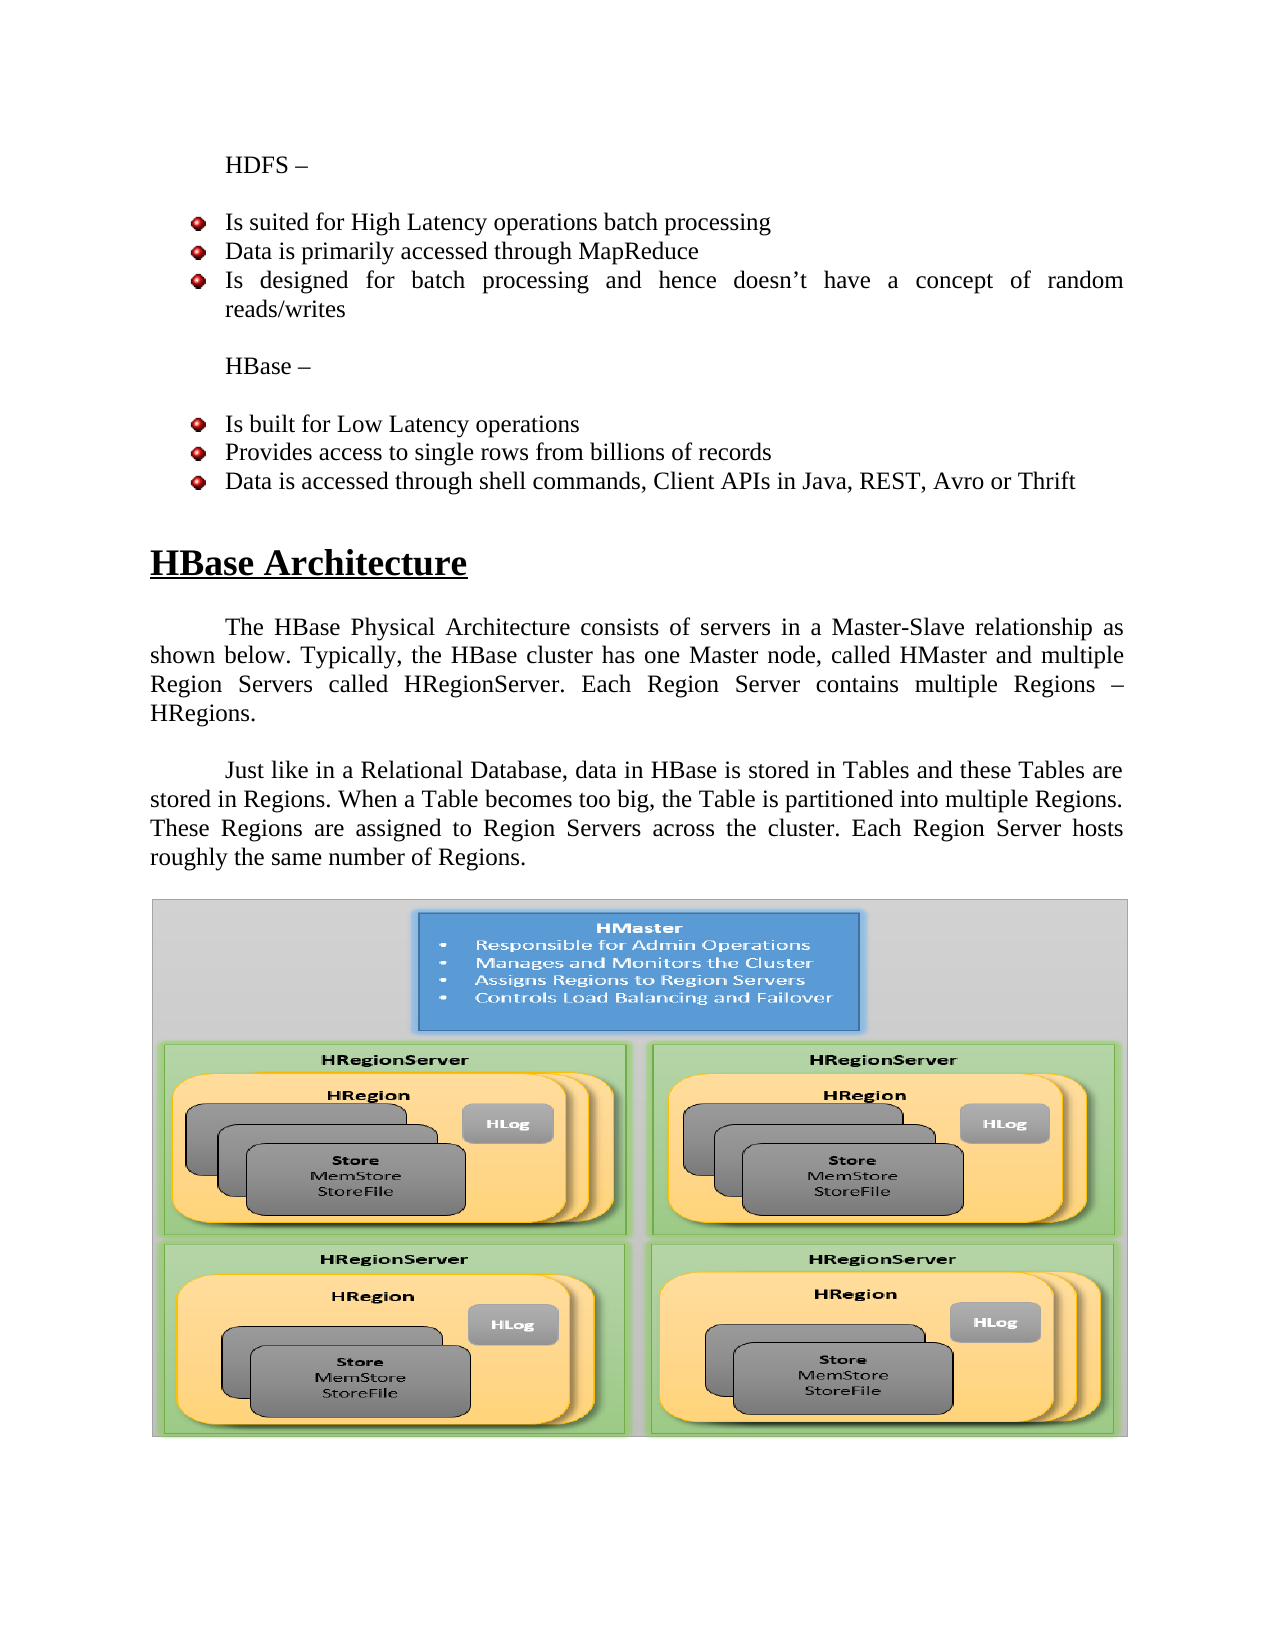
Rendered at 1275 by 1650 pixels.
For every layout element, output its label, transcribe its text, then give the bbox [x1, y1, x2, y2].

list Is designed for batch processing and hence doesn’t have a concept of random reads/writes [187, 265, 1125, 322]
text Just like in a Relational Database, data in HBase is stored in Tables and these Tables are stored in Regions. When a Table becomes too big, the Table is partitioned into multiple Regions. These Regions are assigned to Region Servers across the cluster. Each Region Server hosts roughly the same number of Regions. [150, 756, 1125, 871]
text HBase Architecture [150, 540, 1125, 583]
list Provides access to single rows from billions of records [187, 437, 1125, 466]
picture [188, 444, 206, 461]
picture [188, 473, 206, 490]
list Is suited for High Latency operations batch processing [187, 207, 1125, 236]
picture [188, 214, 206, 231]
text The HBase Physical Architecture consists of servers in a Master-Slave relationship as shown below. Typically, the HBase cluster has one Master node, called HMaster and multiple Region Servers called HRegionServer. Each Region Server contains multiple Regions – HRegions. [150, 612, 1125, 727]
text HBase – [150, 351, 1125, 380]
picture [188, 243, 206, 260]
text HDFS – [150, 150, 1125, 179]
list Is built for Low Latency operations [187, 409, 1125, 437]
picture [188, 271, 206, 289]
picture [150, 899, 1130, 1442]
list Data is primarily accessed through MapReduce [187, 236, 1125, 265]
picture [188, 415, 206, 432]
list Data is accessed through shell commands, Client APIs in Java, REST, Avro or Thrift [187, 466, 1125, 495]
